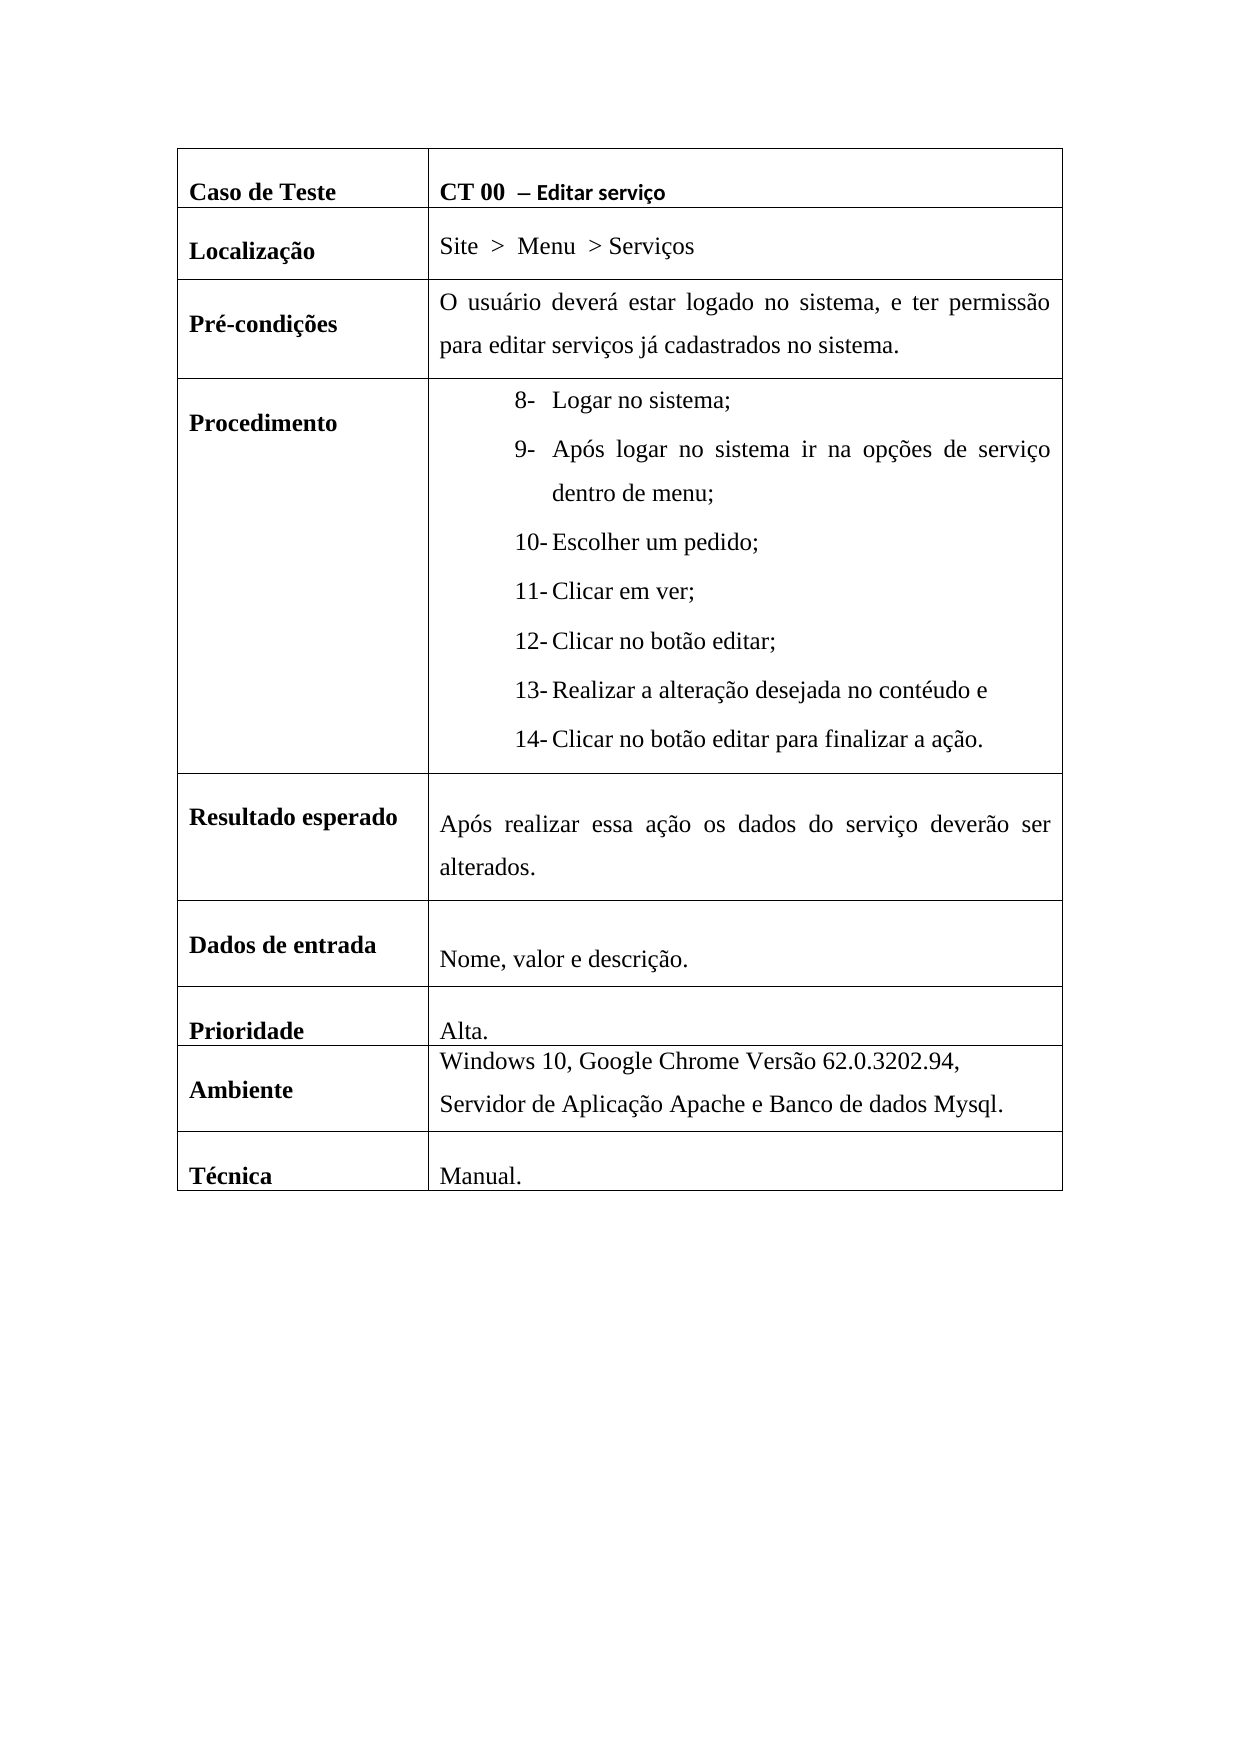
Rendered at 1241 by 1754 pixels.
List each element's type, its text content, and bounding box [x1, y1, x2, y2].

table_cell Site > Menu > Serviços [429, 208, 1062, 279]
table_cell Resultado esperado [178, 774, 428, 900]
table_cell Após realizar essa ação os dados do serviço deverão ser alterados. [429, 774, 1062, 900]
table_cell Pré-condições [178, 280, 428, 378]
table_cell Localização [178, 208, 428, 279]
table_cell Ambiente [178, 1046, 428, 1131]
table_cell Logar no sistema; Após logar no sistema ir na opções de serviço dentro de menu; Escolher um pedido; Clicar em ver; Clicar no botão editar; Realizar a alteração desejada no contéudo e Clicar no botão editar para finalizar a ação. [429, 379, 1062, 773]
table_cell O usuário deverá estar logado no sistema, e ter permissão para editar serviços já cadastrados no sistema. [429, 280, 1062, 378]
table_header CT 00 – Editar serviço [429, 149, 1062, 207]
table_cell Dados de entrada [178, 901, 428, 986]
table_cell Prioridade [178, 987, 428, 1045]
table_cell Alta. [429, 987, 1062, 1045]
table_header Caso de Teste [178, 149, 428, 207]
table_cell Técnica [178, 1132, 428, 1189]
table_cell Nome, valor e descrição. [429, 901, 1062, 986]
table_cell Windows 10, Google Chrome Versão 62.0.3202.94, Servidor de Aplicação Apache e Banco de dados Mysql. [429, 1046, 1062, 1131]
table_cell Manual. [429, 1132, 1062, 1189]
table_cell Procedimento [178, 379, 428, 773]
